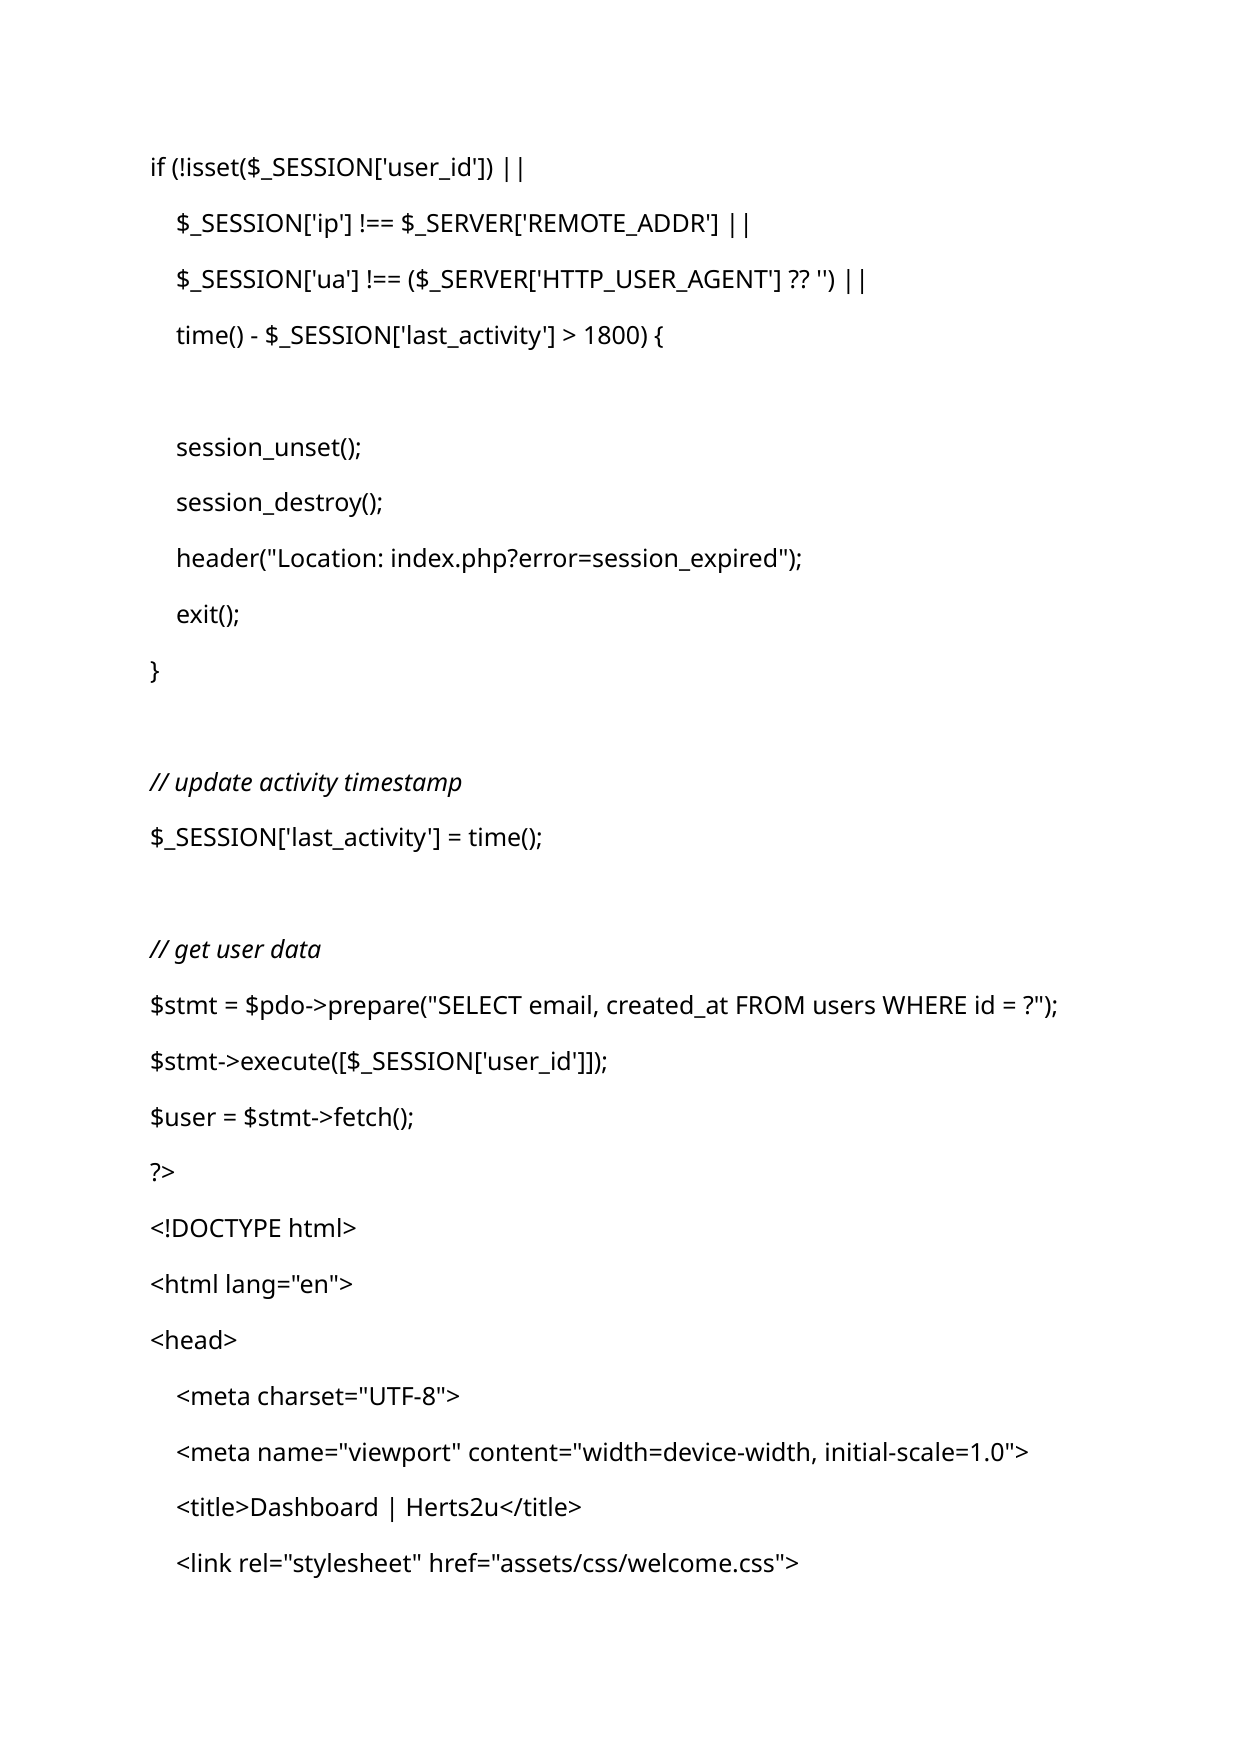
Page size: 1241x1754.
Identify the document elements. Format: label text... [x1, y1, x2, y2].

text exit(); [150, 597, 1090, 631]
text $_SESSION['last_activity'] = time(); [150, 820, 1090, 854]
text if (!isset($_SESSION['user_id']) || [150, 150, 1090, 184]
text $stmt->execute([$_SESSION['user_id']]); [150, 1043, 1090, 1077]
text time() - $_SESSION['last_activity'] > 1800) { [150, 317, 1090, 352]
text // update activity timestamp [150, 764, 1090, 798]
text $user = $stmt->fetch(); [150, 1099, 1090, 1133]
text } [150, 652, 1090, 687]
text <meta charset="UTF-8"> [150, 1378, 1090, 1412]
text <!DOCTYPE html> [150, 1211, 1090, 1245]
text <html lang="en"> [150, 1267, 1090, 1301]
text ?> [150, 1155, 1090, 1189]
text <head> [150, 1322, 1090, 1357]
text <title>Dashboard | Herts2u</title> [150, 1490, 1090, 1524]
text <link rel="stylesheet" href="assets/css/welcome.css"> [150, 1546, 1090, 1580]
text $_SESSION['ip'] !== $_SERVER['REMOTE_ADDR'] || [150, 206, 1090, 240]
text session_unset(); [150, 429, 1090, 463]
text $_SESSION['ua'] !== ($_SERVER['HTTP_USER_AGENT'] ?? '') || [150, 262, 1090, 296]
text $stmt = $pdo->prepare("SELECT email, created_at FROM users WHERE id = ?"); [150, 987, 1090, 1022]
text header("Location: index.php?error=session_expired"); [150, 541, 1090, 575]
text session_destroy(); [150, 485, 1090, 519]
text // get user data [150, 932, 1090, 966]
text <meta name="viewport" content="width=device-width, initial-scale=1.0"> [150, 1434, 1090, 1468]
